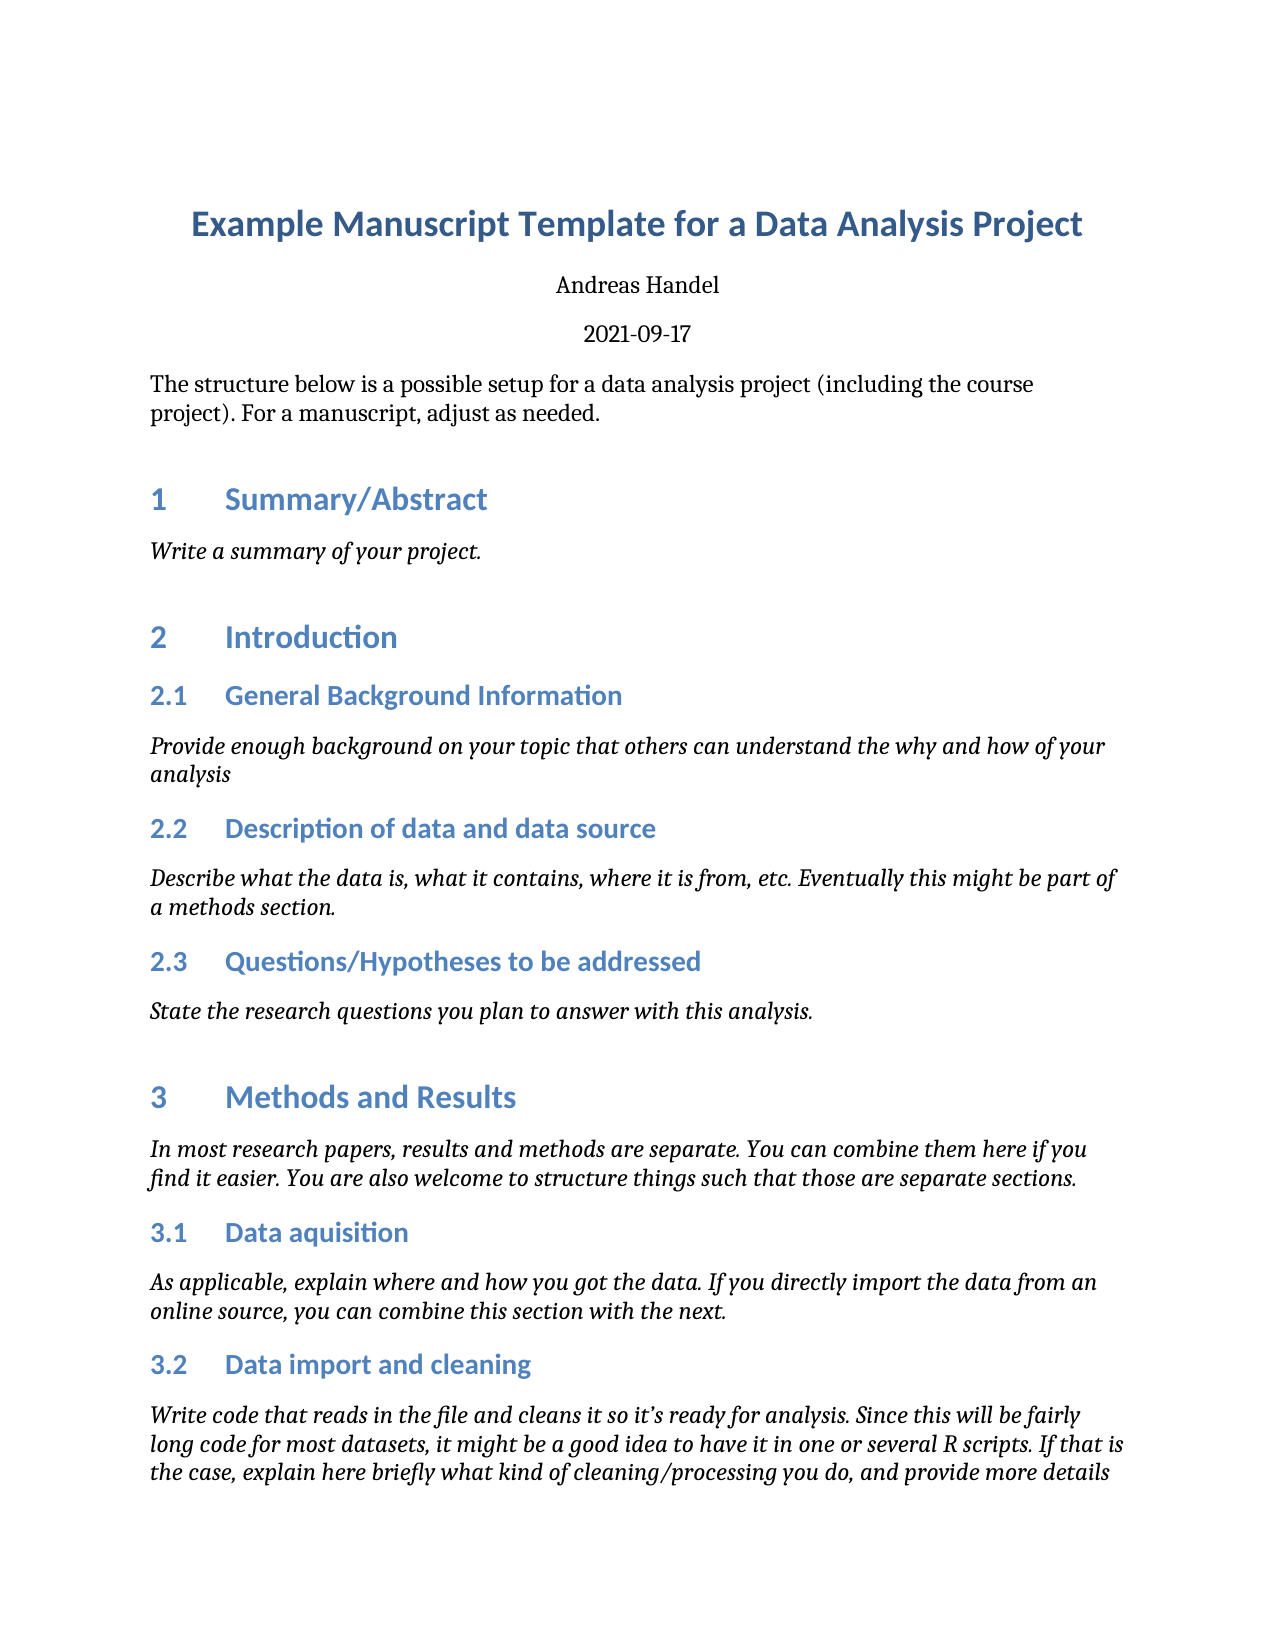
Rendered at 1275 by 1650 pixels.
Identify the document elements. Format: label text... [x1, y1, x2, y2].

title Example Manuscript Template for a Data Analysis Project [150, 200, 1125, 246]
subtitle 2.1 General Background Information [150, 677, 1125, 713]
subtitle 3.1 Data aquisition [150, 1214, 1125, 1249]
text In most research papers, results and methods are separate. You can combine them here if you find it easier. You are also welcome to structure things such that those are separate sections. [150, 1135, 1125, 1193]
text State the research questions you plan to answer with this analysis. [150, 997, 1125, 1026]
text Describe what the data is, what it contains, where it is from, etc. Eventually this might be part of a methods section. [150, 864, 1125, 922]
text Andreas Handel [150, 271, 1125, 299]
subtitle 2.3 Questions/Hypotheses to be addressed [150, 943, 1125, 978]
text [150, 1401, 1125, 1487]
subtitle 1 Summary/Abstract [150, 477, 1125, 518]
text 2021-09-17 [150, 320, 1125, 349]
text As applicable, explain where and how you got the data. If you directly import the data from an online source, you can combine this section with the next. [150, 1268, 1125, 1326]
text Provide enough background on your topic that others can understand the why and how of your analysis [150, 732, 1125, 789]
subtitle 2 Introduction [150, 616, 1125, 656]
subtitle 3.2 Data import and cleaning [150, 1346, 1125, 1382]
text Write a summary of your project. [150, 537, 1125, 566]
text The structure below is a possible setup for a data analysis project (including the course project). For a manuscript, adjust as needed. [150, 370, 1125, 427]
subtitle 3 Methods and Results [150, 1076, 1125, 1117]
subtitle 2.2 Description of data and data source [150, 810, 1125, 846]
